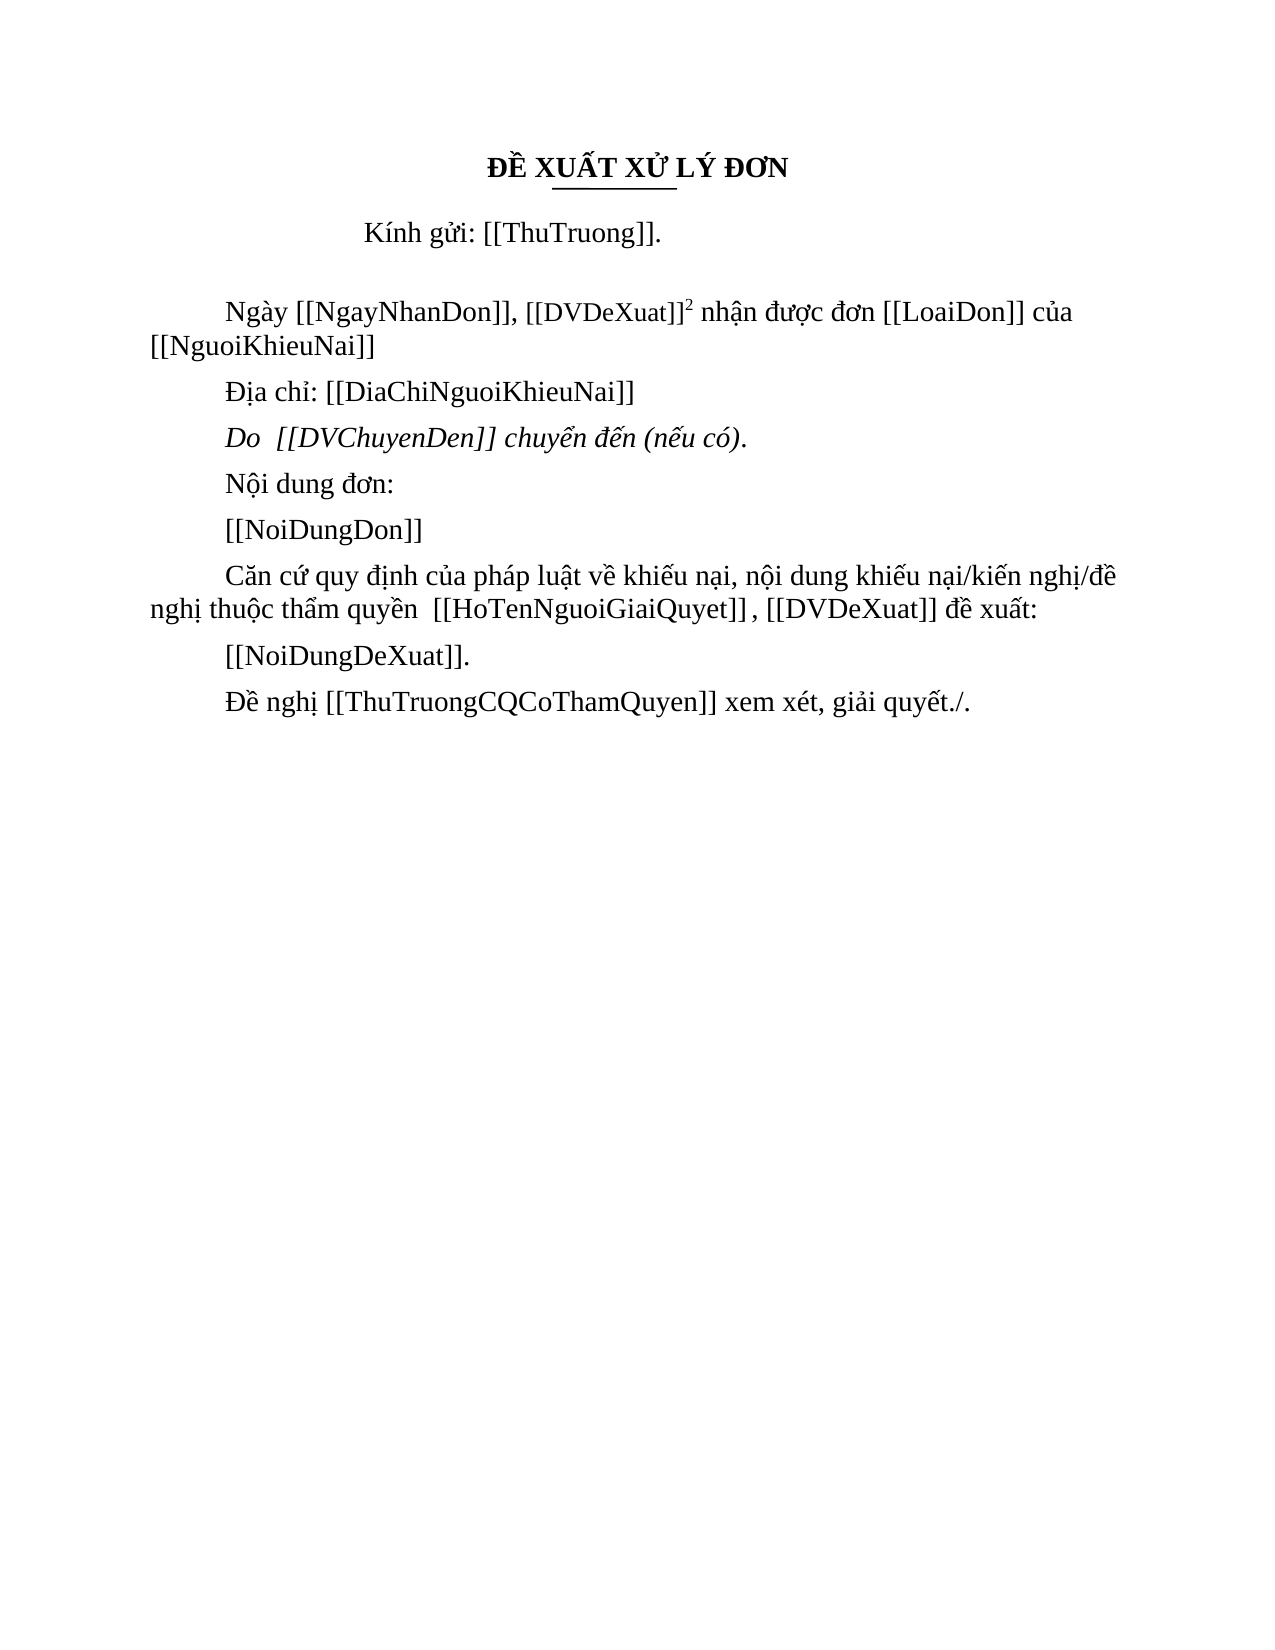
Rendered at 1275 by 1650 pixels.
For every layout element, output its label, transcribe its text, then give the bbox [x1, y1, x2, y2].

text Nội dung đơn: [150, 466, 1125, 499]
text ĐỀ XUẤT XỬ LÝ ĐƠN [150, 150, 1125, 183]
text [[NoiDungDon]] [150, 512, 1125, 546]
text Kính gửi: [[ThuTruong]]. [150, 215, 1125, 248]
text Đề nghị [[ThuTruongCQCoThamQuyen]] xem xét, giải quyết./. [150, 684, 1125, 717]
text Căn cứ quy định của pháp luật về khiếu nại, nội dung khiếu nại/kiến nghị/đề nghị thuộc thẩm quyền [[HoTenNguoiGiaiQuyet]] , [[DVDeXuat]] đề xuất: [150, 558, 1125, 625]
text Địa chỉ: [[DiaChiNguoiKhieuNai]] [150, 374, 1125, 407]
text Do [[DVChuyenDen]] chuyển đến (nếu có). [150, 420, 1125, 453]
text [[NoiDungDeXuat]]. [150, 638, 1125, 671]
text Ngày [[NgayNhanDon]], [[DVDeXuat]]2 nhận được đơn [[LoaiDon]] của [[NguoiKhieuNai]] [150, 294, 1125, 361]
